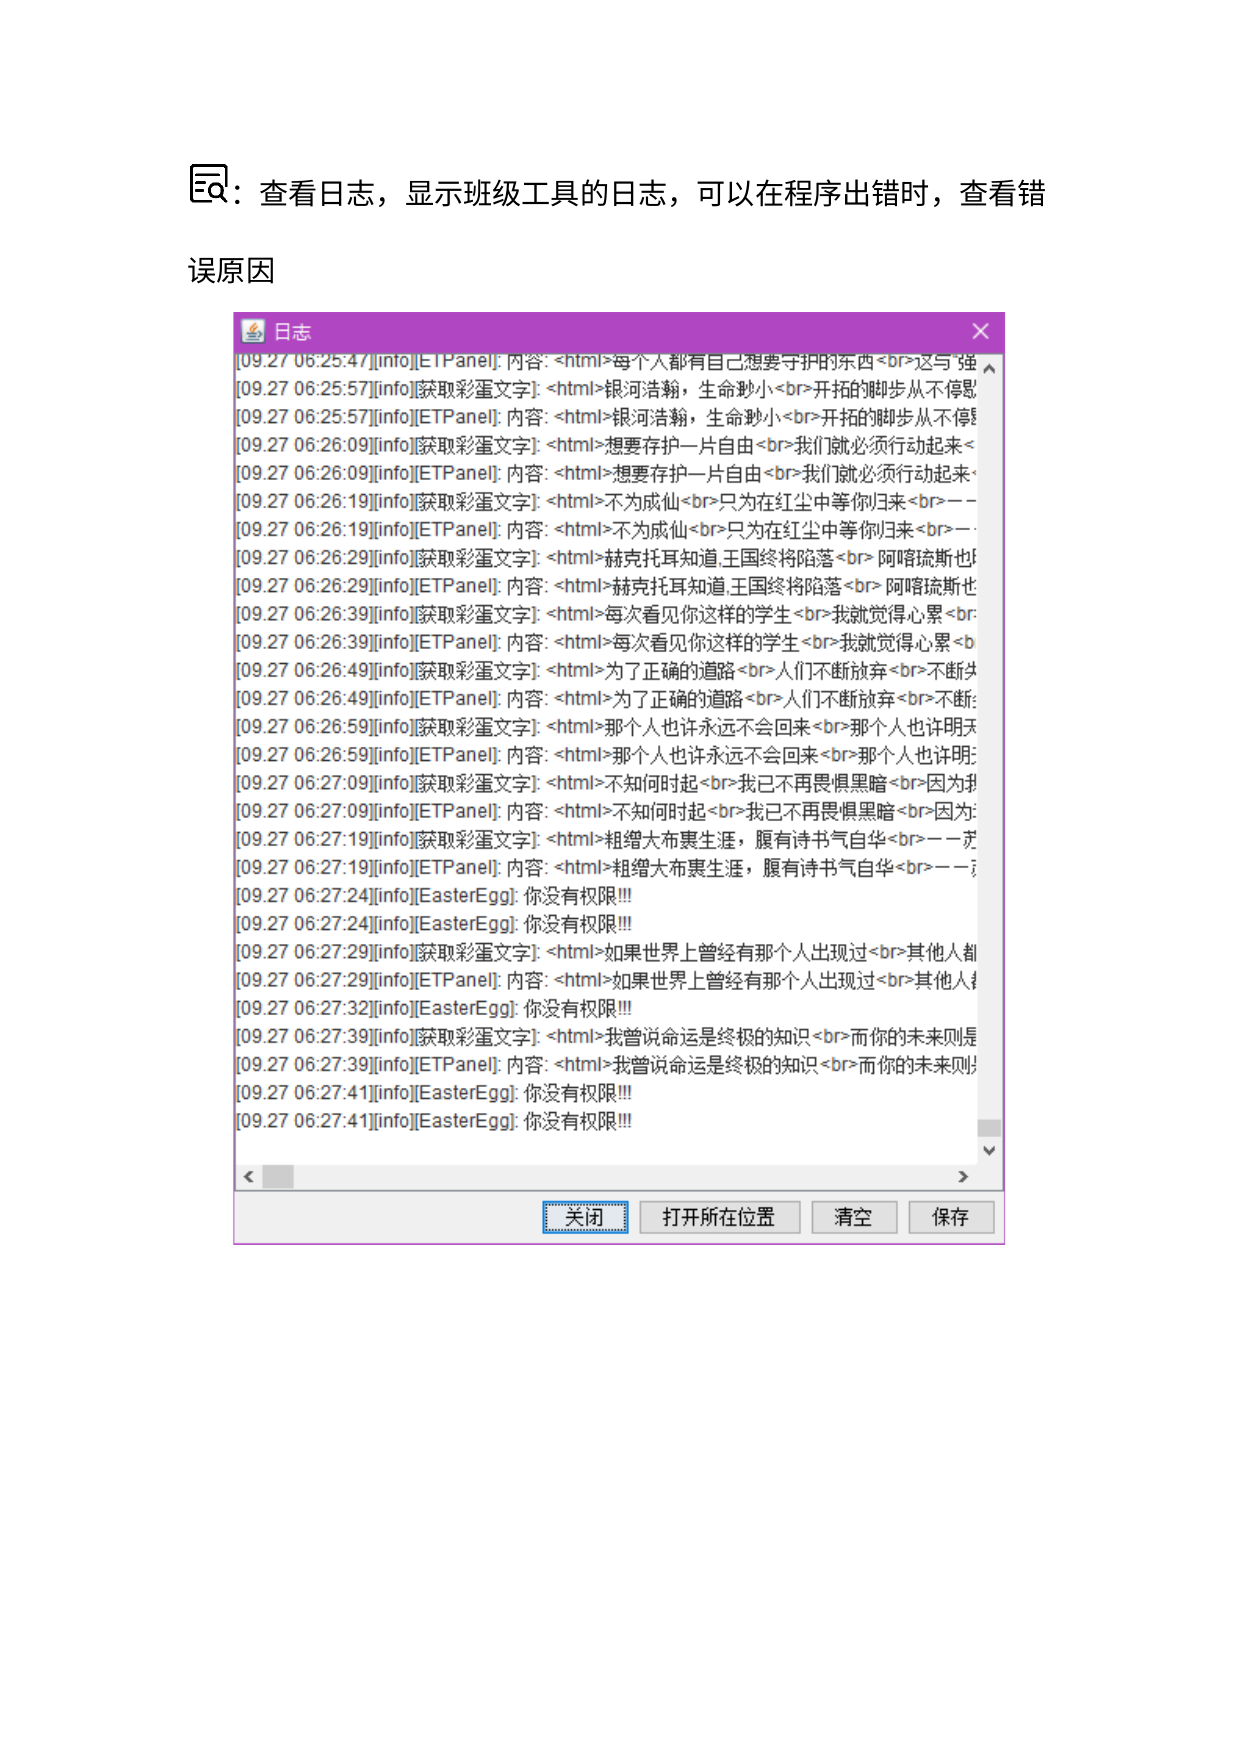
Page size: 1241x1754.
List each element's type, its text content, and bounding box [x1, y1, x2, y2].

picture [187, 162, 230, 205]
picture [233, 312, 1006, 1245]
subtitle ：查看日志，显示班级工具的日志，可以在程序出错时，查看错误原因 [187, 162, 1053, 302]
